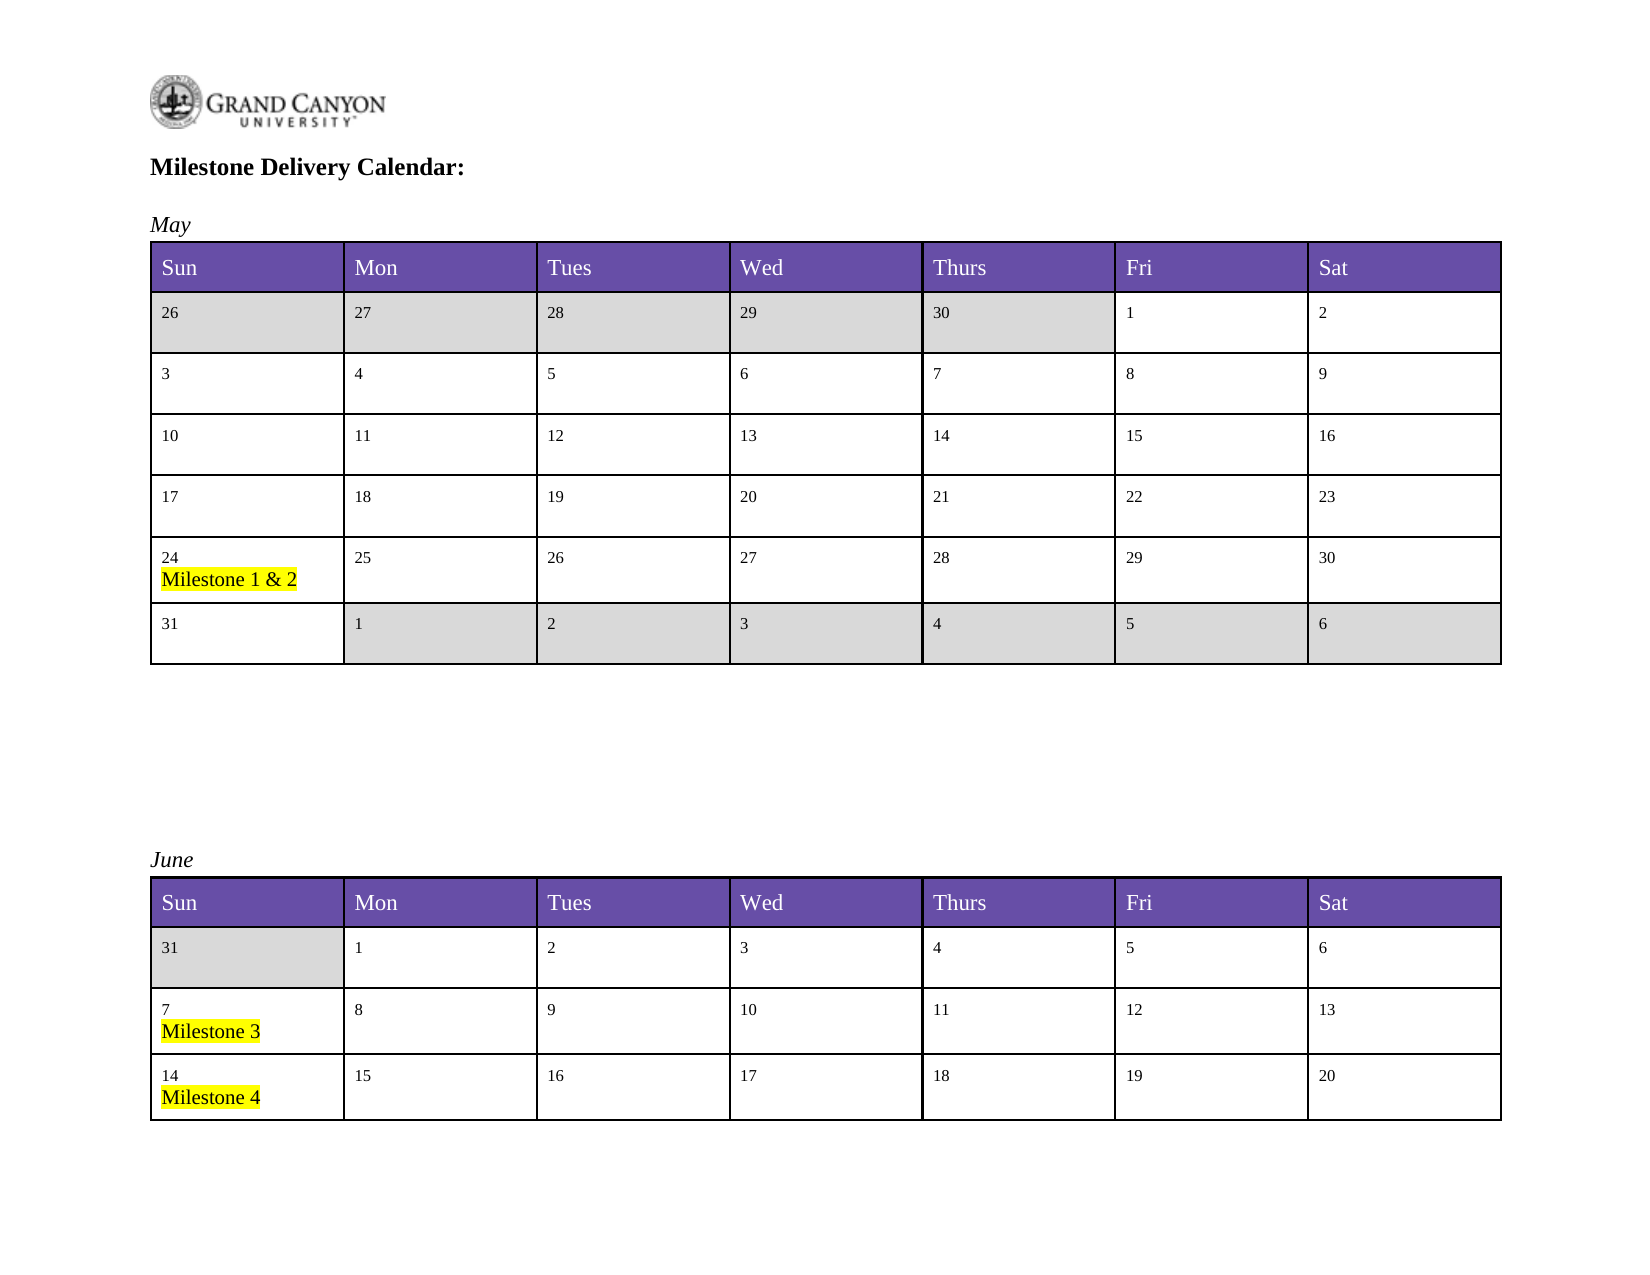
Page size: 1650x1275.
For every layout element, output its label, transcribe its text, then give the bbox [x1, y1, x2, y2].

table_cell 16 [538, 1055, 729, 1119]
table_cell 5 [1116, 928, 1307, 987]
table_cell 28 [924, 538, 1114, 602]
table_cell 12 [538, 415, 729, 474]
table_header Fri [1116, 243, 1307, 291]
table_cell 3 [731, 928, 921, 987]
table_cell 4 [345, 354, 536, 413]
table_cell 1 [345, 928, 536, 987]
table_cell 12 [1116, 989, 1307, 1053]
table_cell 29 [1116, 538, 1307, 602]
table_cell 21 [924, 476, 1114, 536]
table_cell 20 [731, 476, 921, 536]
table_cell 18 [345, 476, 536, 536]
table_cell 1 [1116, 293, 1307, 352]
table_cell 28 [538, 293, 729, 352]
table_cell 17 [152, 476, 343, 536]
table_cell 24 Milestone 1 & 2 [152, 538, 343, 602]
table_cell 4 [924, 928, 1114, 987]
table_cell 16 [1309, 415, 1500, 474]
table_cell 30 [924, 293, 1114, 352]
table_header Tues [538, 243, 729, 291]
table_header Wed [731, 243, 921, 291]
table_cell 1 [345, 604, 536, 663]
picture [150, 75, 386, 129]
table_cell 26 [538, 538, 729, 602]
table_cell 9 [1309, 354, 1500, 413]
table_header Mon [345, 879, 536, 926]
table_cell 13 [731, 415, 921, 474]
table_cell 25 [345, 538, 536, 602]
table_cell 11 [924, 989, 1114, 1053]
table_cell 11 [345, 415, 536, 474]
table_cell 27 [731, 538, 921, 602]
table_cell 7 Milestone 3 [152, 989, 343, 1053]
table_header Sat [1309, 243, 1500, 291]
table_cell 27 [345, 293, 536, 352]
table_cell 19 [538, 476, 729, 536]
text Milestone Delivery Calendar: [150, 152, 1500, 181]
table_cell 8 [345, 989, 536, 1053]
table_cell 6 [1309, 928, 1500, 987]
table_cell 13 [1309, 989, 1500, 1053]
table_cell 30 [1309, 538, 1500, 602]
table_header Mon [345, 243, 536, 291]
table_cell 5 [538, 354, 729, 413]
table_cell 23 [1309, 476, 1500, 536]
table_cell 18 [924, 1055, 1114, 1119]
table_cell 26 [152, 293, 343, 352]
table_header Thurs [924, 243, 1114, 291]
table_cell 8 [1116, 354, 1307, 413]
table_cell 5 [1116, 604, 1307, 663]
table_header Sun [152, 879, 343, 926]
table_cell 29 [731, 293, 921, 352]
table_cell 4 [924, 604, 1114, 663]
table_cell 10 [731, 989, 921, 1053]
table_cell 3 [152, 354, 343, 413]
table_cell 22 [1116, 476, 1307, 536]
table_header Sat [1309, 879, 1500, 926]
table_cell 3 [731, 604, 921, 663]
table_header Sun [152, 243, 343, 291]
table_cell 14 Milestone 4 [152, 1055, 343, 1119]
table_cell 17 [731, 1055, 921, 1119]
table_cell 31 [152, 604, 343, 663]
table_cell 2 [538, 604, 729, 663]
text May [150, 211, 1500, 237]
table_header Thurs [924, 879, 1114, 926]
table_cell 15 [1116, 415, 1307, 474]
table_cell 31 [152, 928, 343, 987]
text June [150, 846, 1500, 873]
table_header Wed [731, 879, 921, 926]
table_cell 14 [924, 415, 1114, 474]
table_header Tues [538, 879, 729, 926]
table_cell 2 [538, 928, 729, 987]
table_cell 20 [1309, 1055, 1500, 1119]
table_cell 2 [1309, 293, 1500, 352]
table_cell 19 [1116, 1055, 1307, 1119]
table_cell 7 [924, 354, 1114, 413]
table_header Fri [1116, 879, 1307, 926]
table_cell 15 [345, 1055, 536, 1119]
table_cell 10 [152, 415, 343, 474]
table_cell 6 [731, 354, 921, 413]
table_cell 9 [538, 989, 729, 1053]
table_cell 6 [1309, 604, 1500, 663]
